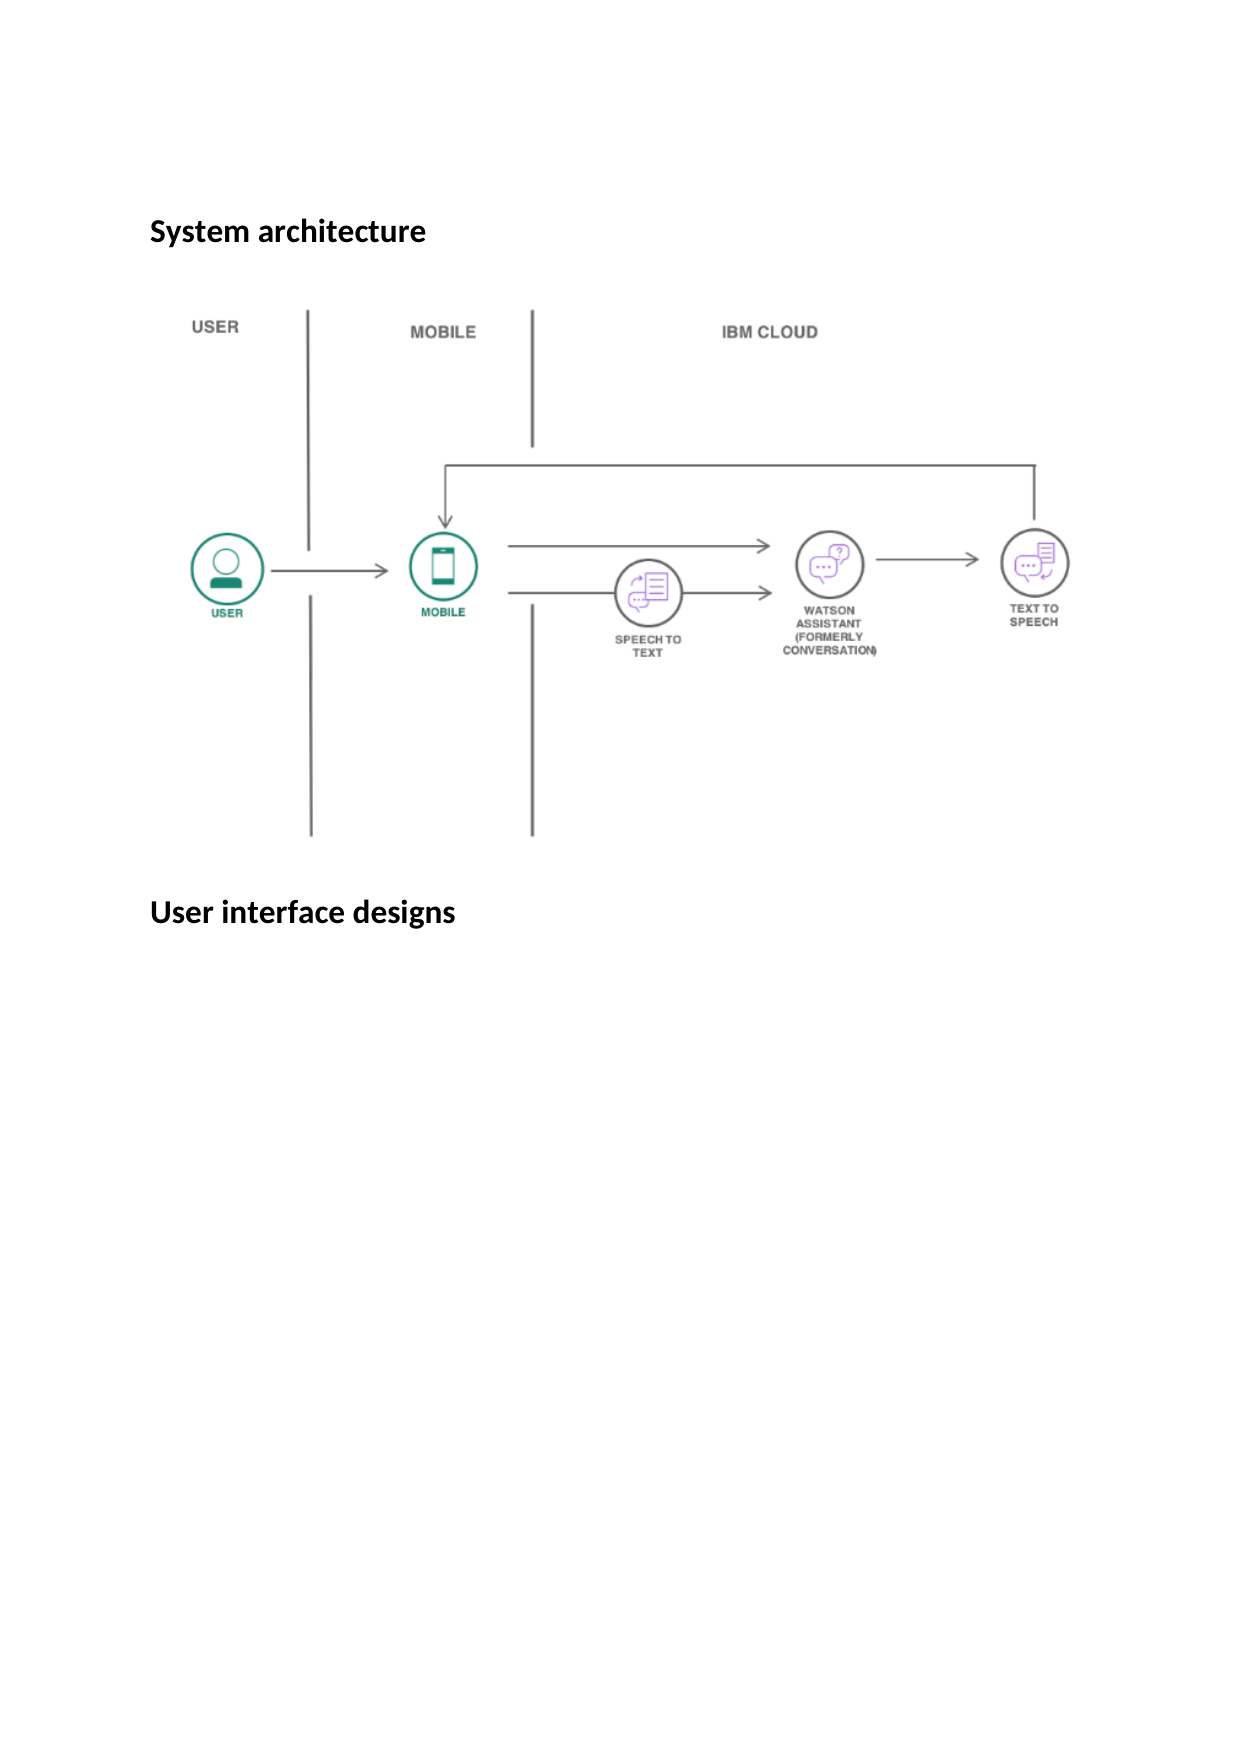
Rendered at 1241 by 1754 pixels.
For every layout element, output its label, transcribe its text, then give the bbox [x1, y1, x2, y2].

text User interface designs [150, 892, 1090, 932]
text System architecture [150, 210, 1090, 251]
picture [150, 270, 1091, 873]
